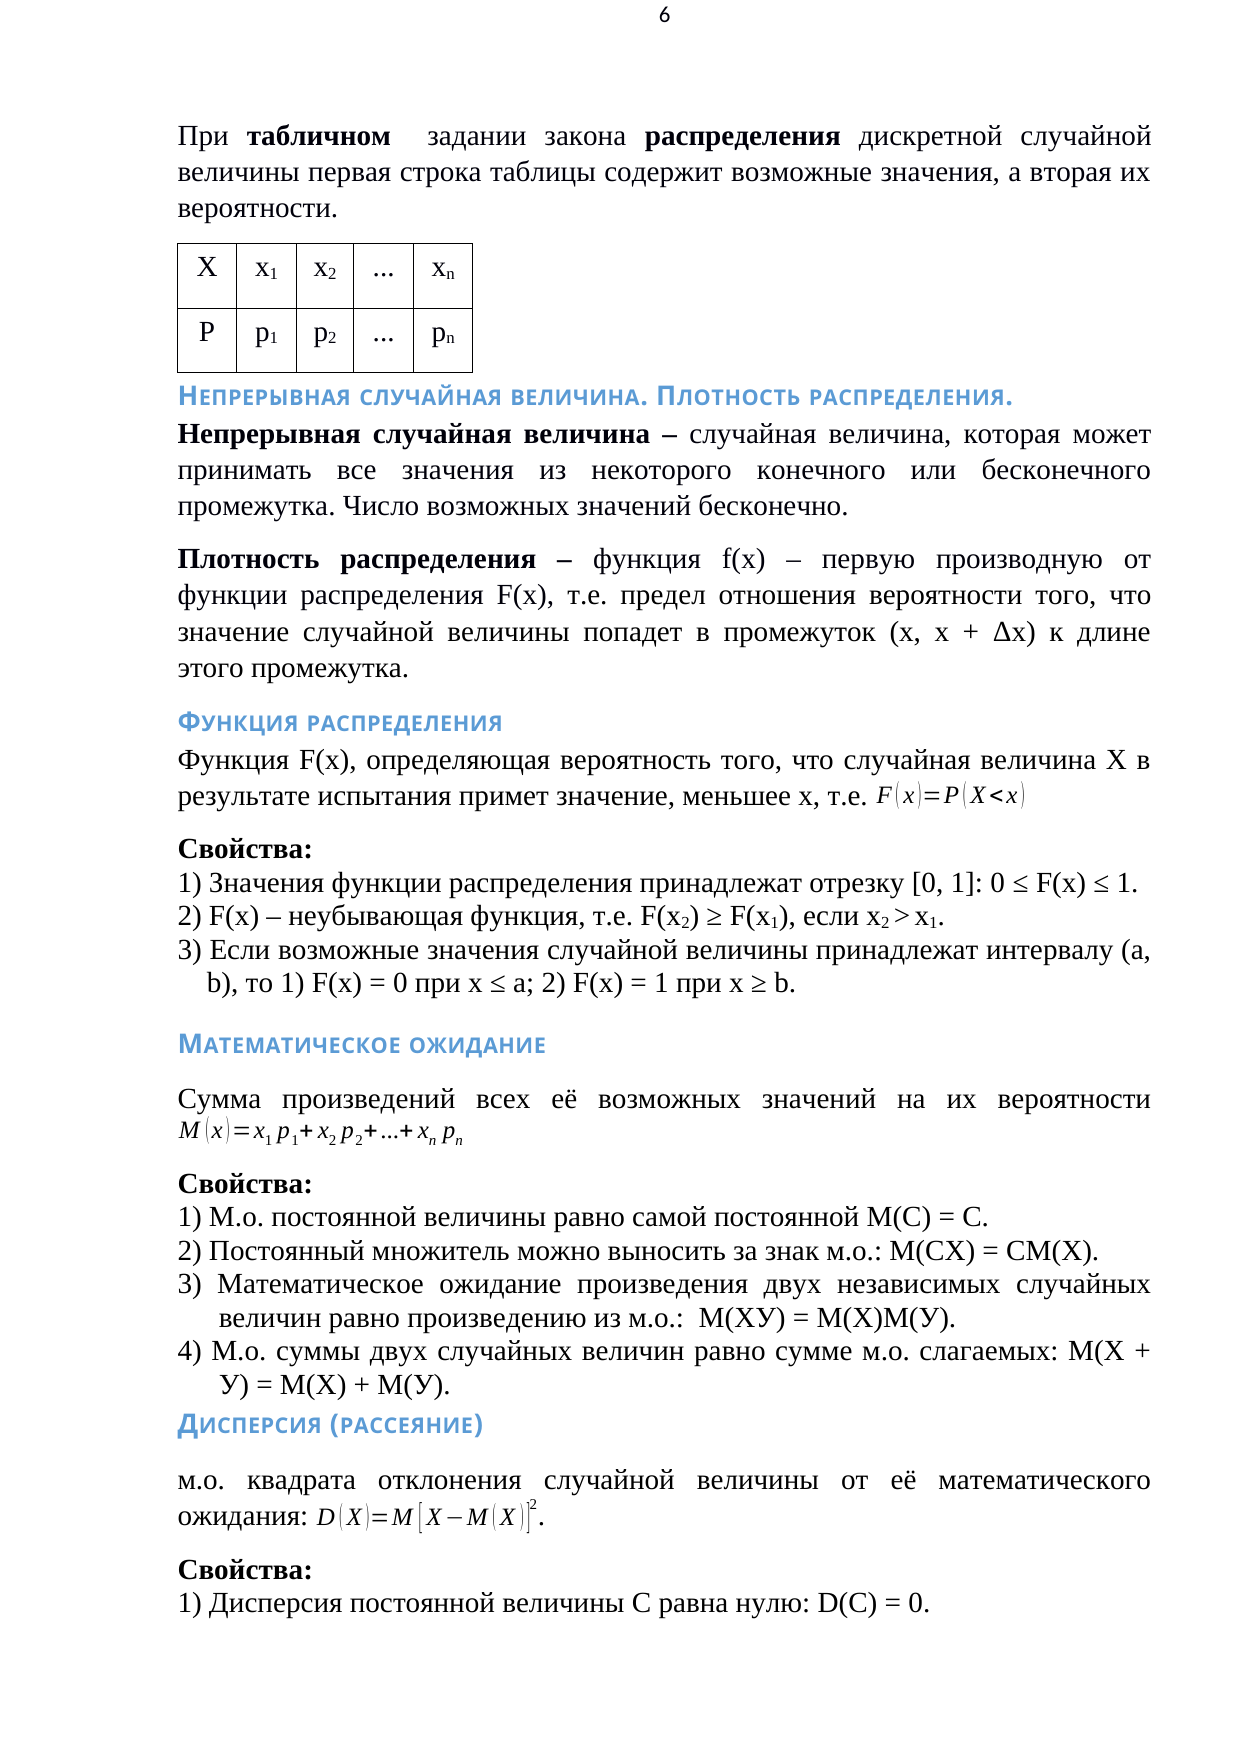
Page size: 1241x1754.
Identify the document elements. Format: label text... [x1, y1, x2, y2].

text 2) Постоянный множитель можно выносить за знак м.о.: М(СХ) = СМ(Х). [177, 1233, 1152, 1266]
subtitle Функция распределения [177, 703, 1152, 739]
table_cell p1 [237, 309, 296, 372]
table_header x2 [297, 244, 353, 307]
list м.о. квадрата отклонения случайной величины от её математического ожидания: . [177, 1462, 1152, 1534]
text 2) F(x) – неубывающая функция, т.е. F(x2) ≥ F(x1), если х2 > х1. [177, 898, 1152, 932]
text При табличном задании закона распределения дискретной случайной величины первая строка таблицы содержит возможные значения, а вторая их вероятности. [177, 118, 1152, 224]
subtitle Непрерывная случайная величина. Плотность распределения. [177, 376, 1152, 413]
table_cell ... [354, 309, 413, 372]
table_cell pn [414, 309, 472, 372]
text 4) М.о. суммы двух случайных величин равно сумме м.о. слагаемых: М(Х + У) = М(Х) + М(У). [177, 1333, 1152, 1401]
subtitle Математическое ожидание [177, 1024, 1152, 1061]
text 1) М.о. постоянной величины равно самой постоянной М(С) = С. [177, 1199, 1152, 1233]
subtitle Дисперсия (рассеяние) [177, 1405, 1152, 1442]
table_header x1 [237, 244, 296, 307]
table_header xn [414, 244, 472, 307]
text Непрерывная случайная величина – случайная величина, которая может принимать все значения из некоторого конечного или бесконечного промежутка. Число возможных значений бесконечно. [177, 416, 1152, 522]
table_cell P [178, 309, 236, 372]
text Свойства: [177, 831, 1152, 865]
table_header ... [354, 244, 413, 307]
text Свойства: [177, 1166, 1152, 1199]
text 3) Математическое ожидание произведения двух независимых случайных величин равно произведению из м.о.: М(ХУ) = М(Х)М(У). [177, 1266, 1152, 1333]
text Свойства: [177, 1552, 1152, 1585]
table_cell p2 [297, 309, 353, 372]
text Плотность распределения – функция f(x) – первую производную от функции распределения F(x), т.е. предел отношения вероятности того, что значение случайной величины попадет в промежуток (x, x + Δx) к длине этого промежутка. [177, 541, 1152, 683]
text 1) Дисперсия постоянной величины С равна нулю: D(C) = 0. [177, 1585, 1152, 1619]
text 1) Значения функции распределения принадлежат отрезку [0, 1]: 0 ≤ F(x) ≤ 1. [177, 865, 1152, 898]
list Сумма произведений всех её возможных значений на их вероятности [177, 1082, 1152, 1148]
table_header X [178, 244, 236, 307]
text 3) Если возможные значения случайной величины принадлежат интервалу (a, b), то 1) F(x) = 0 при х ≤ а; 2) F(x) = 1 при х ≥ b. [177, 932, 1152, 999]
list Функция F(x), определяющая вероятность того, что случайная величина Х в результате испытания примет значение, меньшее х, т.е. [177, 742, 1152, 812]
